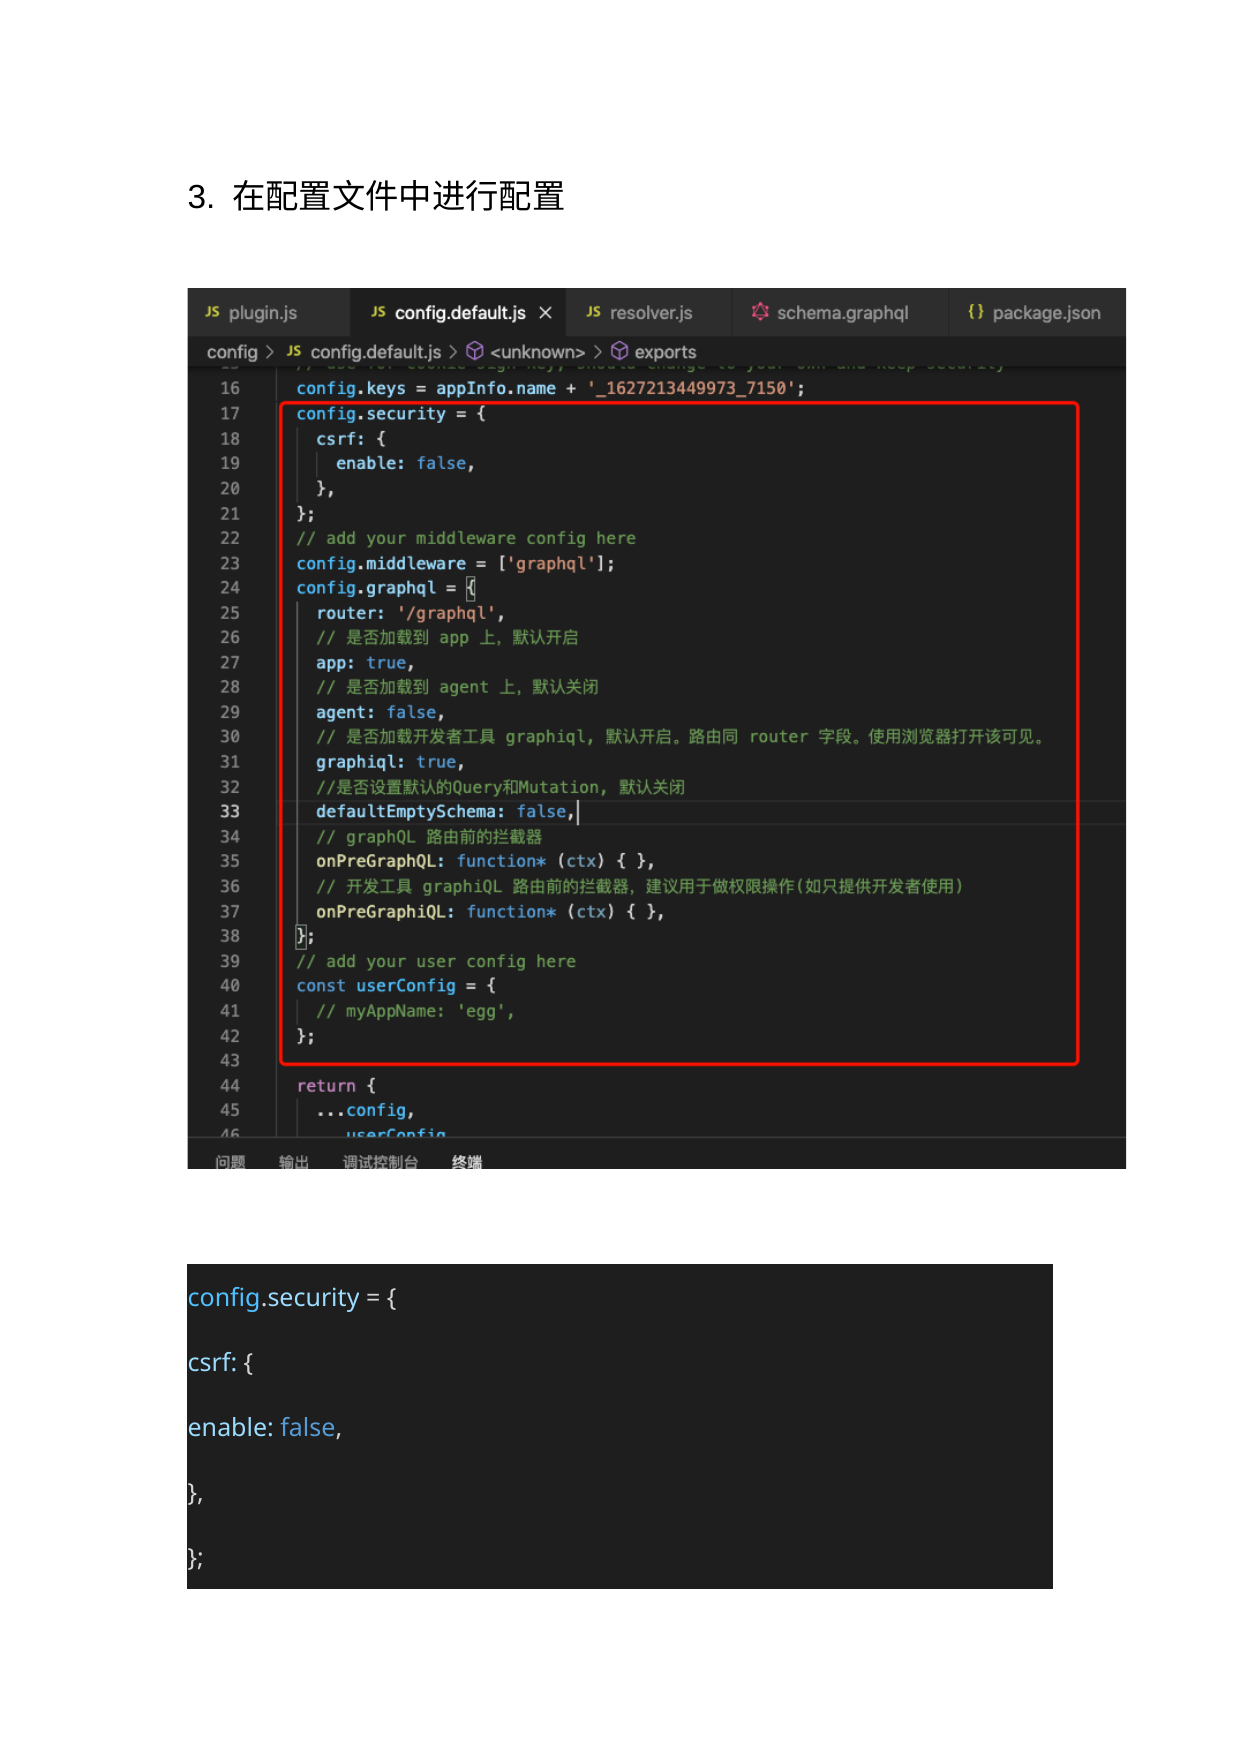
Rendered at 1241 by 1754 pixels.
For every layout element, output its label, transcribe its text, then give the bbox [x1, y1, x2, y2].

text }; [187, 1524, 1053, 1589]
text }, [187, 1459, 1053, 1524]
text csrf: { [187, 1329, 1053, 1394]
text config.security = { [187, 1264, 1053, 1329]
text enable: false, [187, 1394, 1053, 1459]
subtitle 在配置文件中进行配置 [187, 162, 1053, 227]
picture [187, 288, 1127, 1169]
